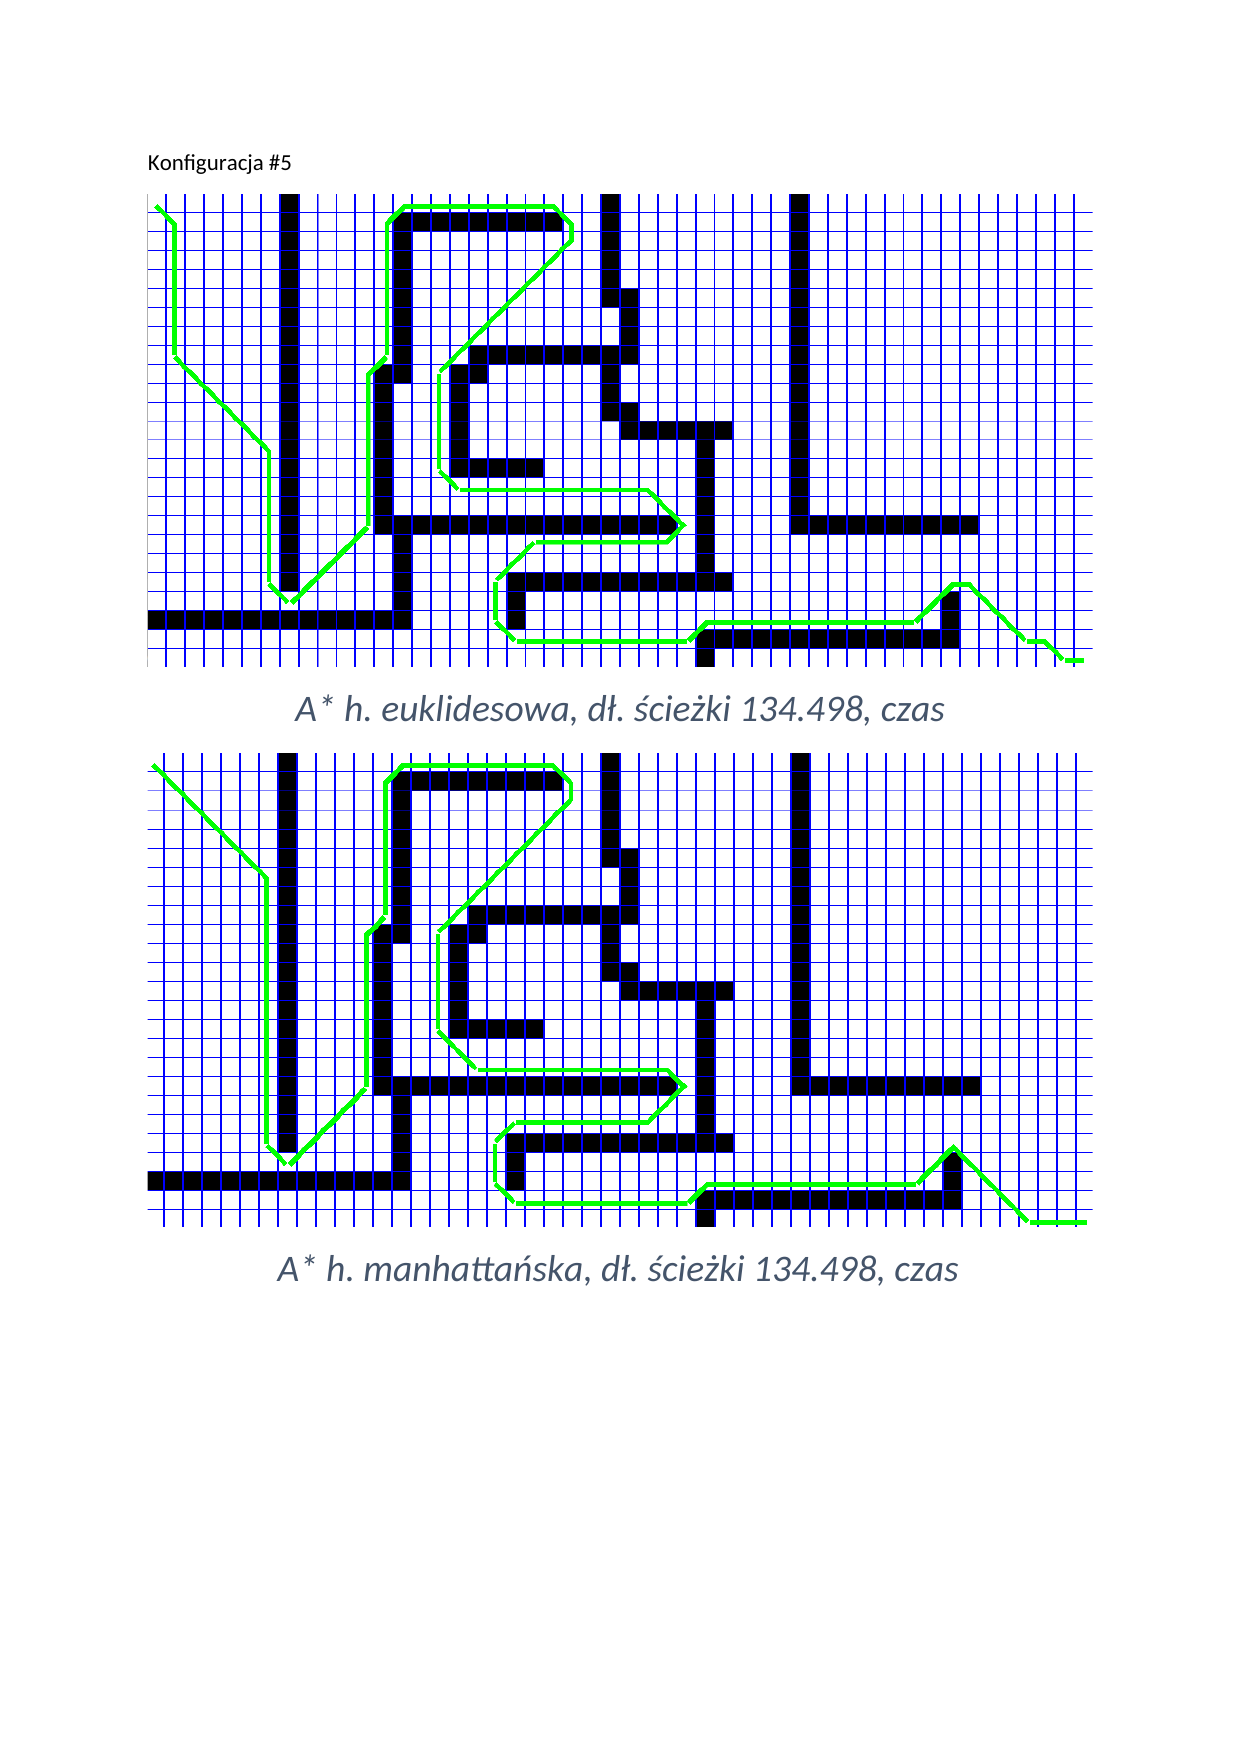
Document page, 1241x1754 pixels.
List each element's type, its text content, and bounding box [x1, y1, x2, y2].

text A* h. manhattańska, dł. ścieżki 134.498, czas [148, 1245, 1093, 1291]
picture [147, 751, 1093, 1227]
text Konfiguracja #5 [148, 148, 1093, 176]
picture [147, 194, 1093, 667]
text A* h. euklidesowa, dł. ścieżki 134.498, czas [148, 685, 1093, 731]
